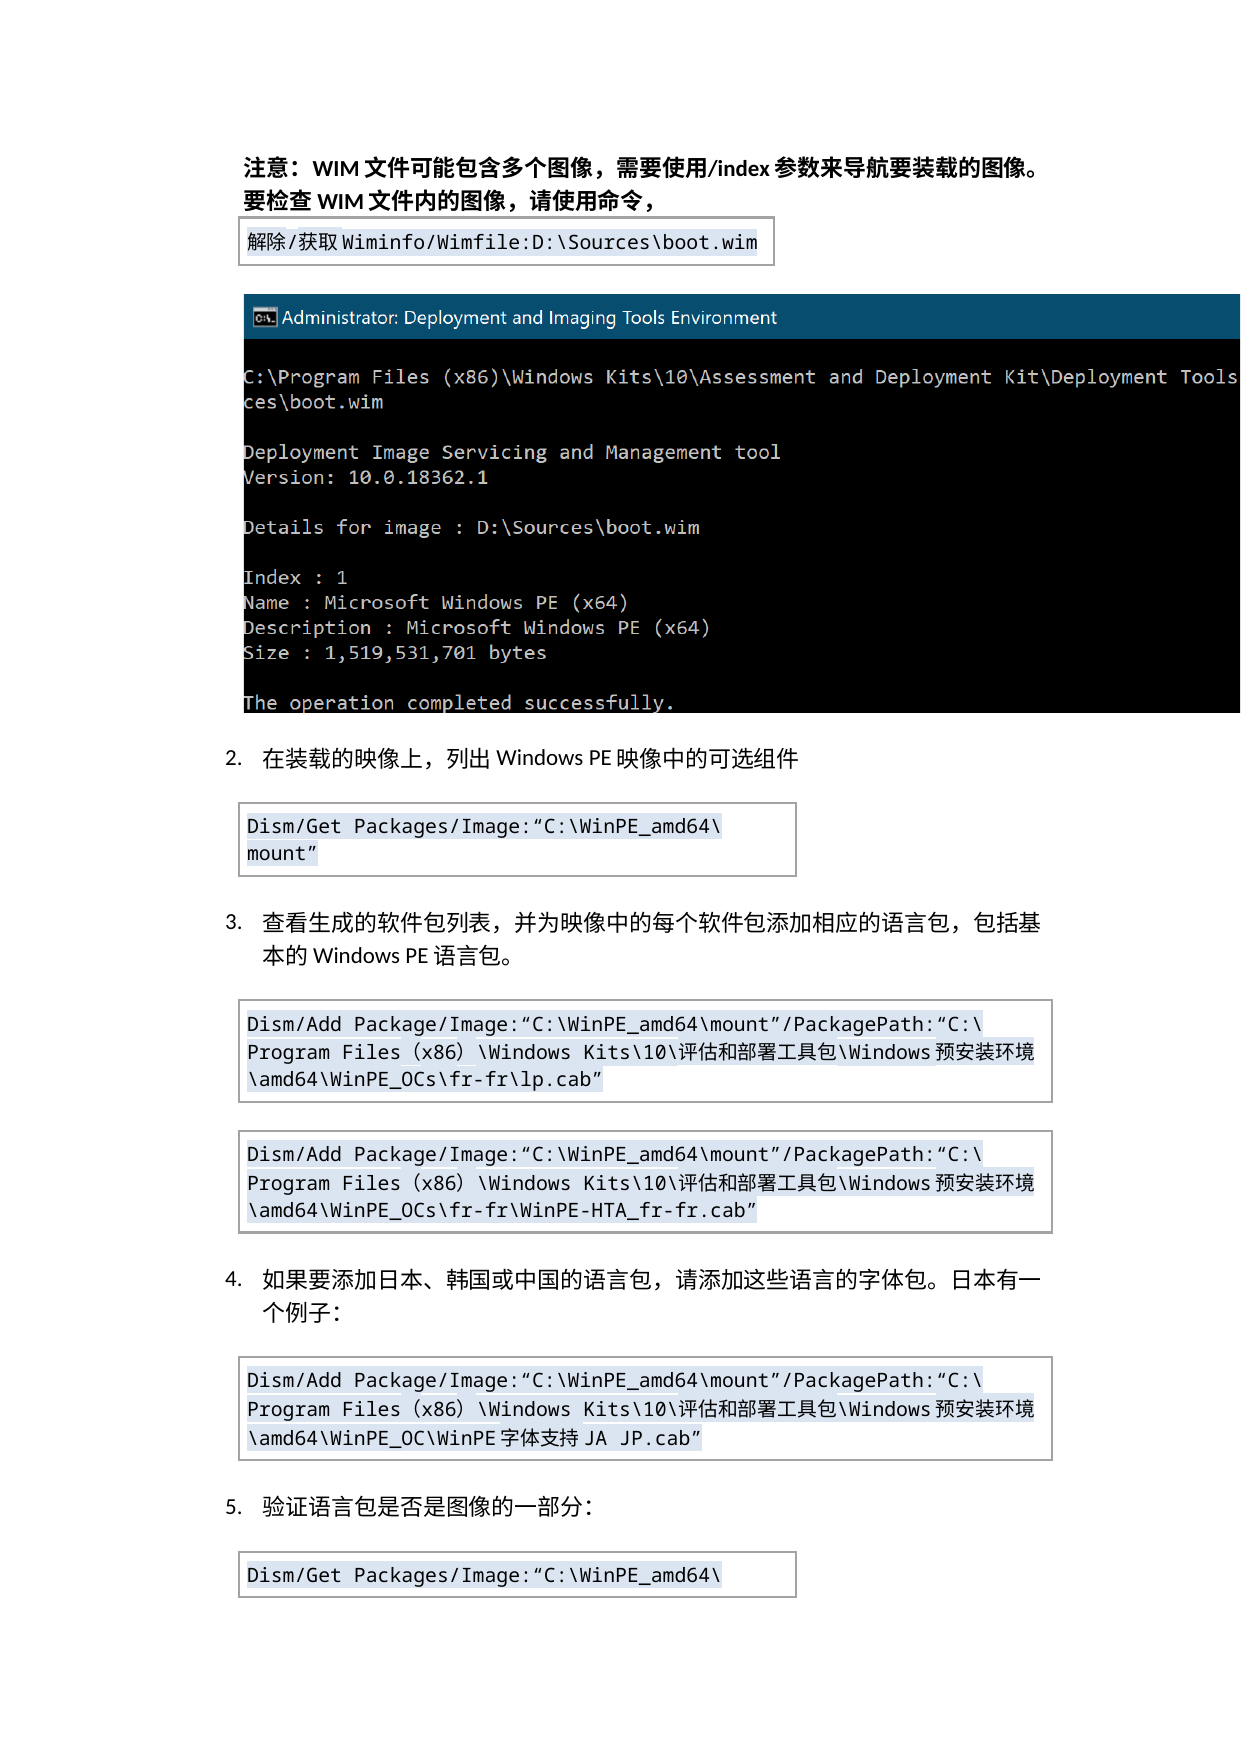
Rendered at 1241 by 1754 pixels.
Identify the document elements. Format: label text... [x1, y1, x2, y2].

picture [254, 307, 277, 327]
list 验证语言包是否是图像的一部分： [225, 1489, 1053, 1522]
table_header Dism/Add Package/Image:“C:\WinPE_amd64\mount”/PackagePath:“C:\Program Files（x86）\Windows Kits\10\评估和部署工具包\Windows预安装环境\amd64\WinPE_OCs\fr-fr\WinPE-HTA_fr-fr.cab” [240, 1132, 1051, 1231]
table_header 解除/获取Wiminfo/Wimfile:D:\Sources\boot.wim [240, 219, 773, 264]
table_header Dism/Add Package/Image:“C:\WinPE_amd64\mount”/PackagePath:“C:\Program Files（x86）\Windows Kits\10\评估和部署工具包\Windows预安装环境\amd64\WinPE_OC\WinPE字体支持JA JP.cab” [240, 1358, 1051, 1459]
list 在装载的映像上，列出Windows PE映像中的可选组件 [225, 741, 1053, 774]
picture [243, 340, 1241, 713]
picture [529, 316, 535, 323]
picture [440, 311, 445, 323]
list 如果要添加日本、韩国或中国的语言包，请添加这些语言的字体包。日本有一个例子： [225, 1261, 1053, 1328]
text 注意：WIM文件可能包含多个图像，需要使用/index参数来导航要装载的图像。要检查WIM文件内的图像，请使用命令， [244, 150, 1053, 216]
table_header Dism/Add Package/Image:“C:\WinPE_amd64\mount”/PackagePath:“C:\Program Files（x86）\Windows Kits\10\评估和部署工具包\Windows预安装环境\amd64\WinPE_OCs\fr-fr\lp.cab” [240, 1001, 1051, 1101]
list 查看生成的软件包列表，并为映像中的每个软件包添加相应的语言包，包括基本的Windows PE语言包。 [225, 905, 1053, 971]
table_header Dism/Get Packages/Image:“C:\WinPE_amd64\mount” [240, 804, 795, 875]
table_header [240, 1553, 795, 1596]
